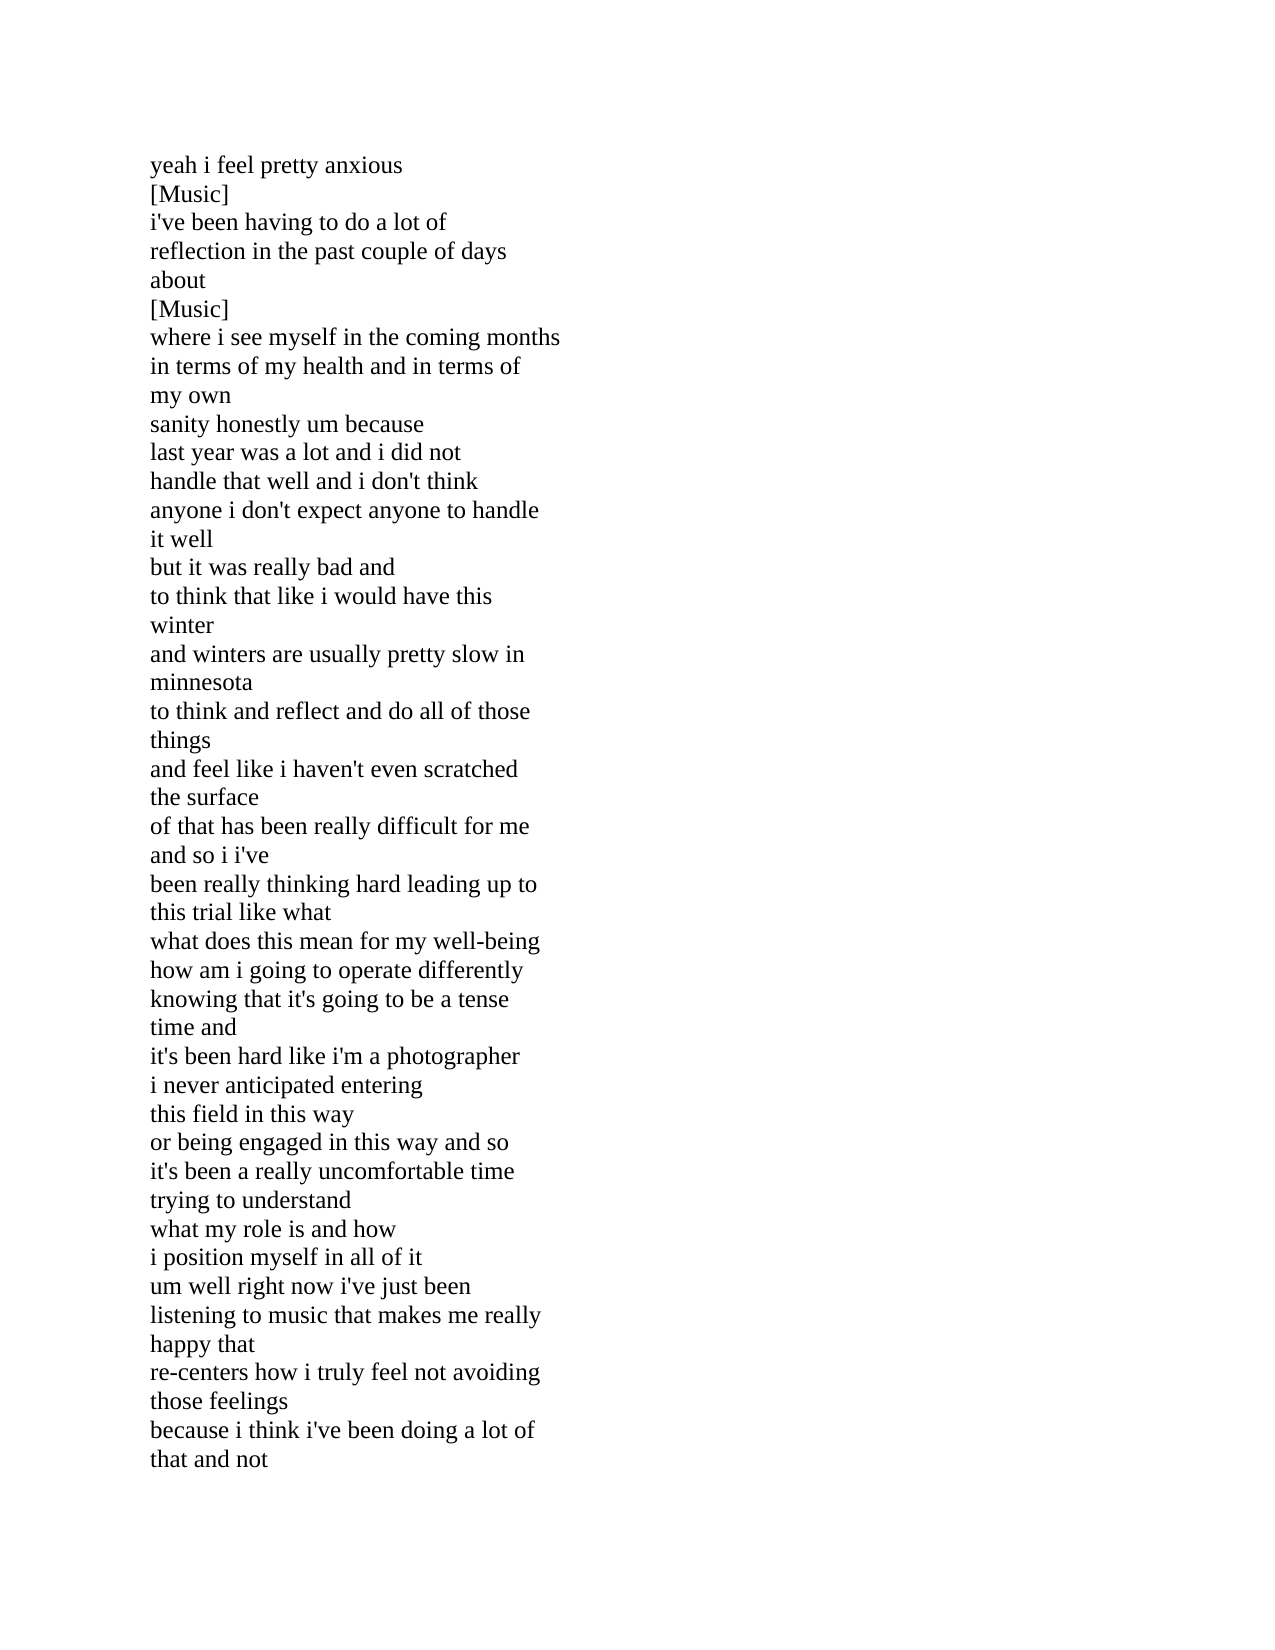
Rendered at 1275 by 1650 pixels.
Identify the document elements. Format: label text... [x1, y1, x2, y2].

text to think that like i would have this [150, 581, 1125, 610]
text knowing that it's going to be a tense [150, 984, 1125, 1012]
text because i think i've been doing a lot of [150, 1415, 1125, 1444]
text where i see myself in the coming months [150, 322, 1125, 351]
text anyone i don't expect anyone to handle [150, 495, 1125, 524]
text i've been having to do a lot of [150, 207, 1125, 236]
text it well [150, 524, 1125, 552]
text listening to music that makes me really [150, 1300, 1125, 1329]
text winter [150, 610, 1125, 639]
text and feel like i haven't even scratched [150, 754, 1125, 782]
text of that has been really difficult for me [150, 811, 1125, 840]
text what my role is and how [150, 1214, 1125, 1242]
text re-centers how i truly feel not avoiding [150, 1357, 1125, 1386]
text or being engaged in this way and so [150, 1127, 1125, 1156]
text in terms of my health and in terms of [150, 351, 1125, 380]
text about [150, 265, 1125, 294]
text sanity honestly um because [150, 409, 1125, 437]
text what does this mean for my well-being [150, 926, 1125, 955]
text my own [150, 380, 1125, 409]
text things [150, 725, 1125, 754]
text but it was really bad and [150, 552, 1125, 581]
text and so i i've [150, 840, 1125, 869]
text the surface [150, 782, 1125, 811]
text those feelings [150, 1386, 1125, 1415]
text [Music] [150, 294, 1125, 322]
text it's been a really uncomfortable time [150, 1156, 1125, 1185]
text happy that [150, 1329, 1125, 1357]
text i never anticipated entering [150, 1070, 1125, 1099]
text reflection in the past couple of days [150, 236, 1125, 265]
text that and not [150, 1444, 1125, 1472]
text last year was a lot and i did not [150, 437, 1125, 466]
text to think and reflect and do all of those [150, 696, 1125, 725]
text handle that well and i don't think [150, 466, 1125, 495]
text how am i going to operate differently [150, 955, 1125, 984]
text and winters are usually pretty slow in [150, 639, 1125, 667]
text been really thinking hard leading up to [150, 869, 1125, 897]
text this field in this way [150, 1099, 1125, 1127]
text it's been hard like i'm a photographer [150, 1041, 1125, 1070]
text um well right now i've just been [150, 1271, 1125, 1300]
text [Music] [150, 179, 1125, 207]
text yeah i feel pretty anxious [150, 150, 1125, 179]
text trying to understand [150, 1185, 1125, 1214]
text i position myself in all of it [150, 1242, 1125, 1271]
text minnesota [150, 667, 1125, 696]
text time and [150, 1012, 1125, 1041]
text this trial like what [150, 897, 1125, 926]
